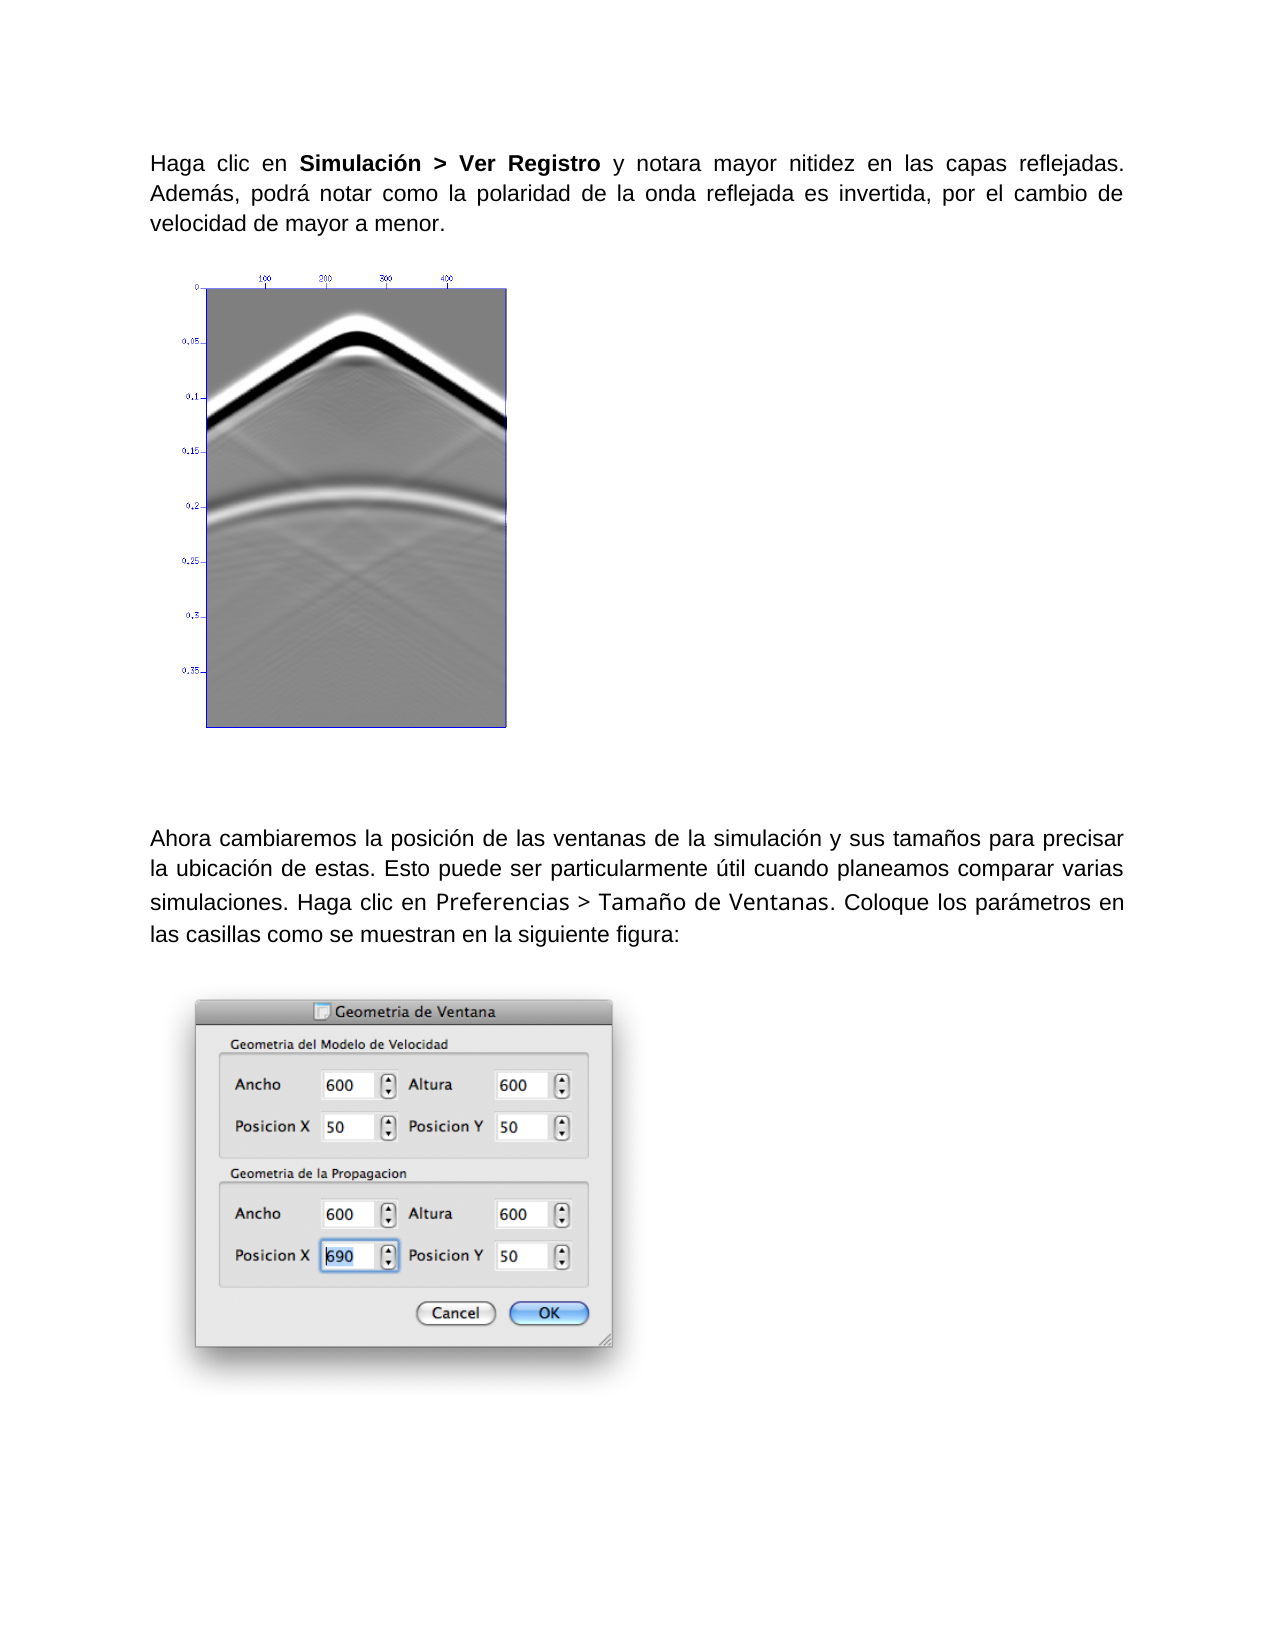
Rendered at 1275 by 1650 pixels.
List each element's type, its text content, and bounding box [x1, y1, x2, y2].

text Ahora cambiaremos la posición de las ventanas de la simulación y sus tamaños para precisar la ubicación de estas. Esto puede ser particularmente útil cuando planeamos comparar varias simulaciones. Haga clic en Preferencias > Tamaño de Ventanas. Coloque los parámetros en las casillas como se muestran en la siguiente figura: [150, 825, 1125, 948]
text Haga clic en Simulación > Ver Registro y notara mayor nitidez en las capas reflejadas. Además, podrá notar como la polaridad de la onda reflejada es invertida, por el cambio de velocidad de mayor a menor. [150, 150, 1125, 237]
picture [150, 261, 533, 749]
picture [150, 972, 658, 1409]
